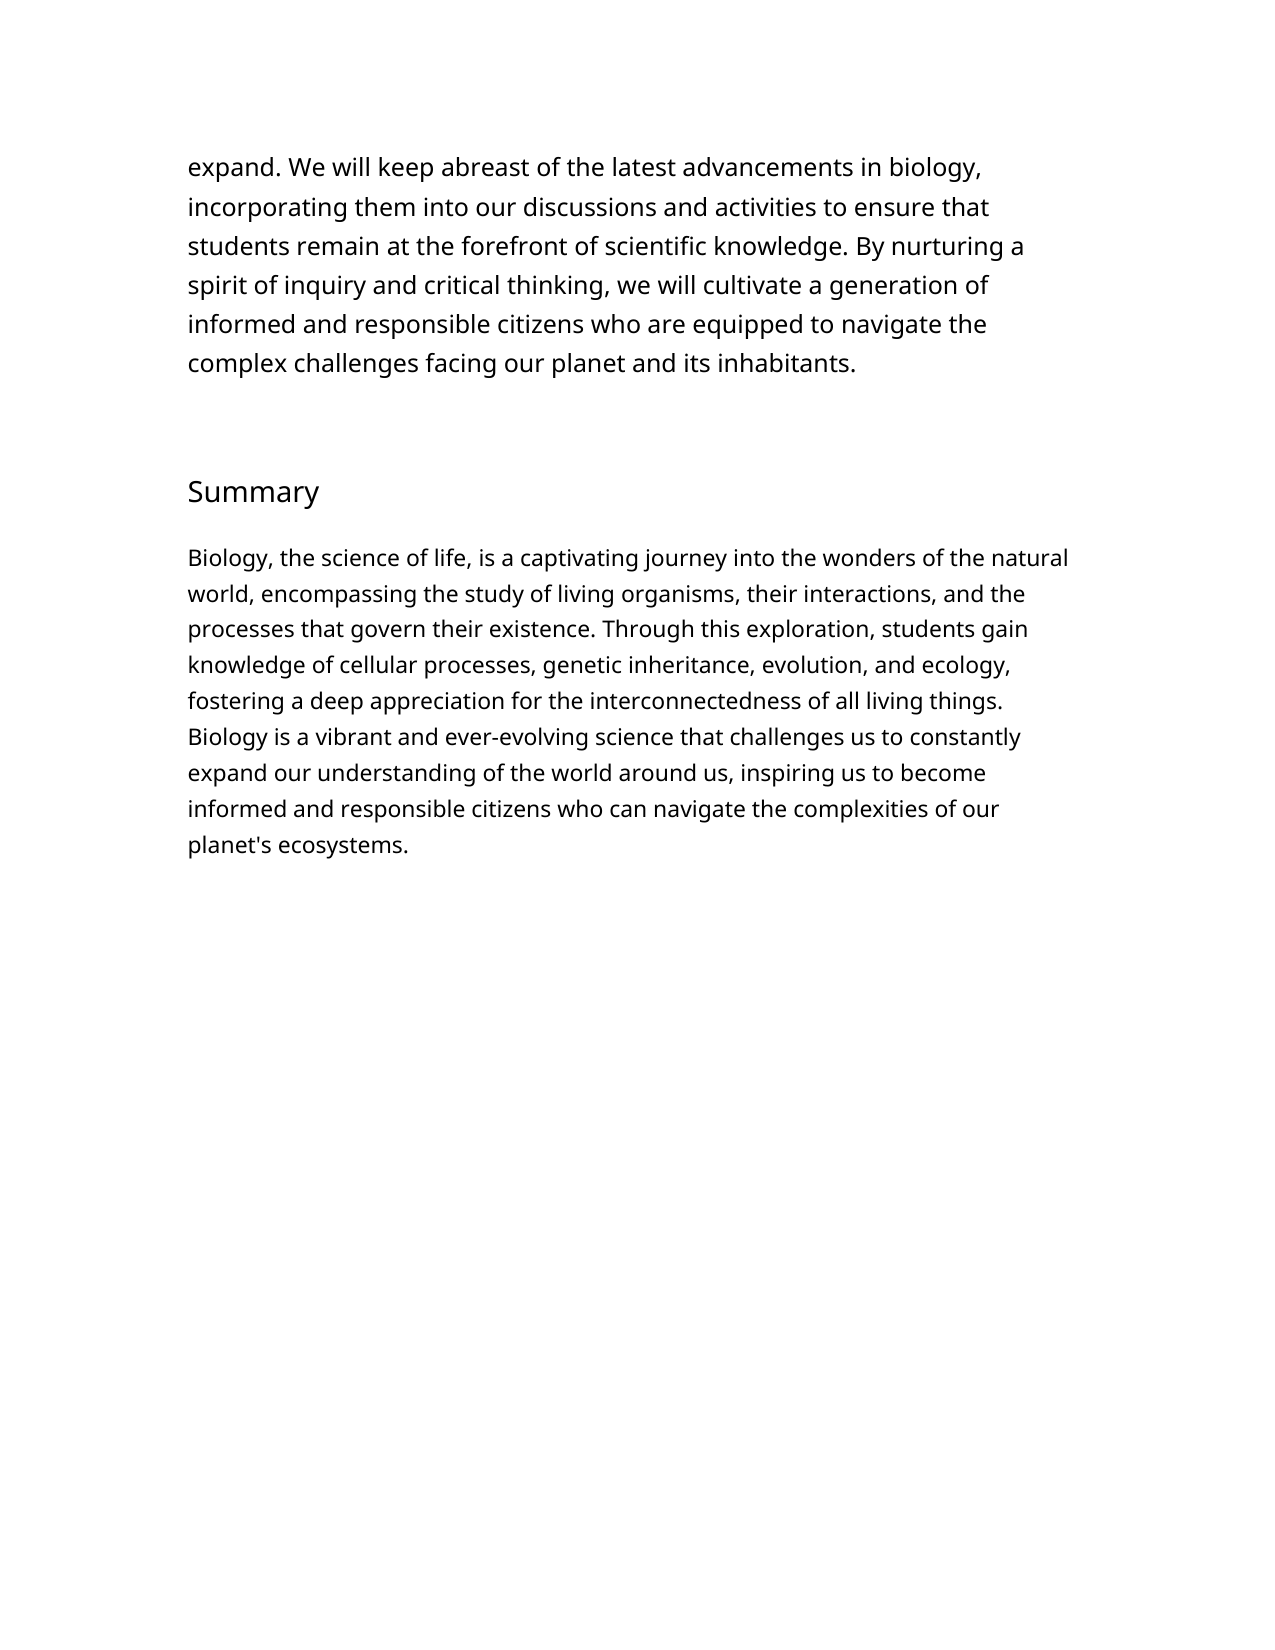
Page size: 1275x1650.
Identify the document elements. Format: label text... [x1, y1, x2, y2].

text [187, 150, 1087, 380]
text Summary [187, 471, 1087, 511]
text Biology, the science of life, is a captivating journey into the wonders of the natural world, encompassing the study of living organisms, their interactions, and the processes that govern their existence. Through this exploration, students gain knowledge of cellular processes, genetic inheritance, evolution, and ecology, fostering a deep appreciation for the interconnectedness of all living things. Biology is a vibrant and ever-evolving science that challenges us to constantly expand our understanding of the world around us, inspiring us to become informed and responsible citizens who can navigate the complexities of our planet's ecosystems. [187, 542, 1087, 860]
